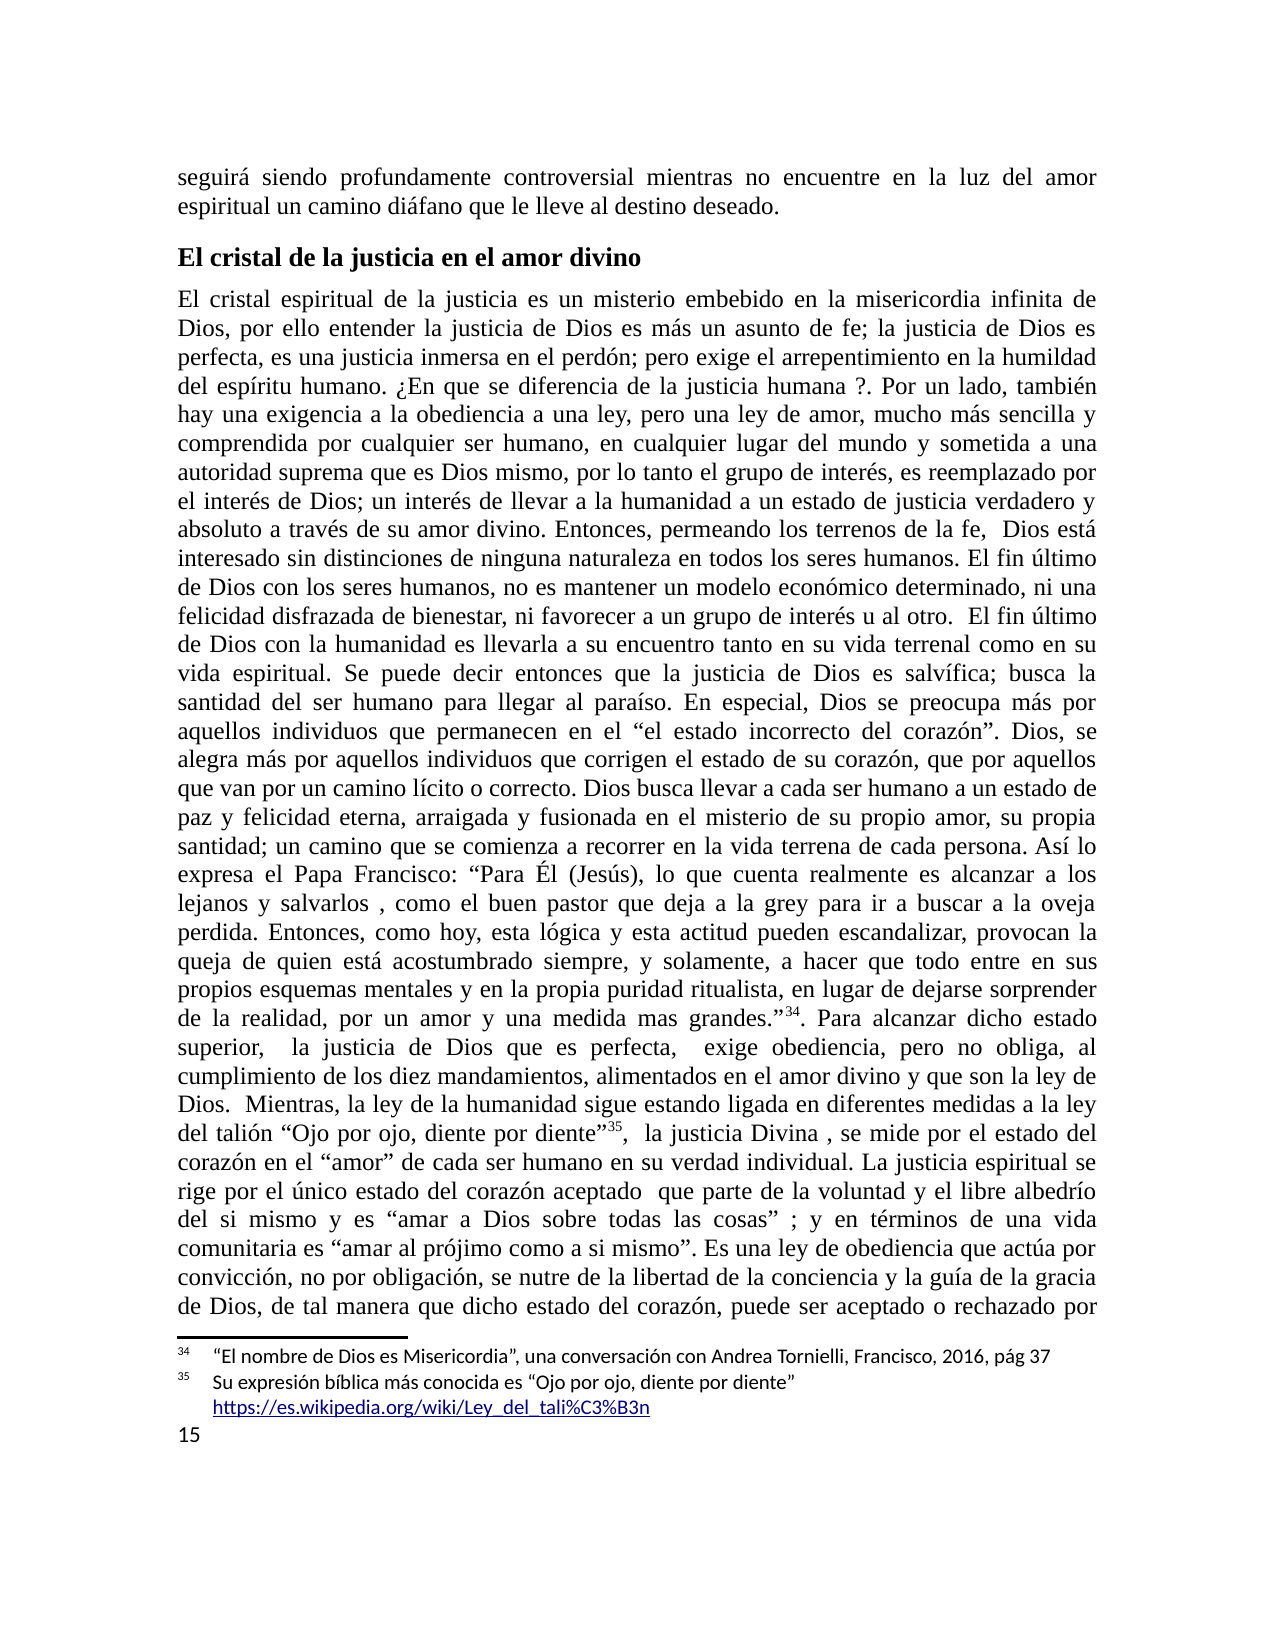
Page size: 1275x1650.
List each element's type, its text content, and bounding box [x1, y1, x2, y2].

subtitle El cristal de la justicia en el amor divino [177, 241, 1098, 272]
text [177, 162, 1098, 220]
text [177, 284, 1098, 1319]
